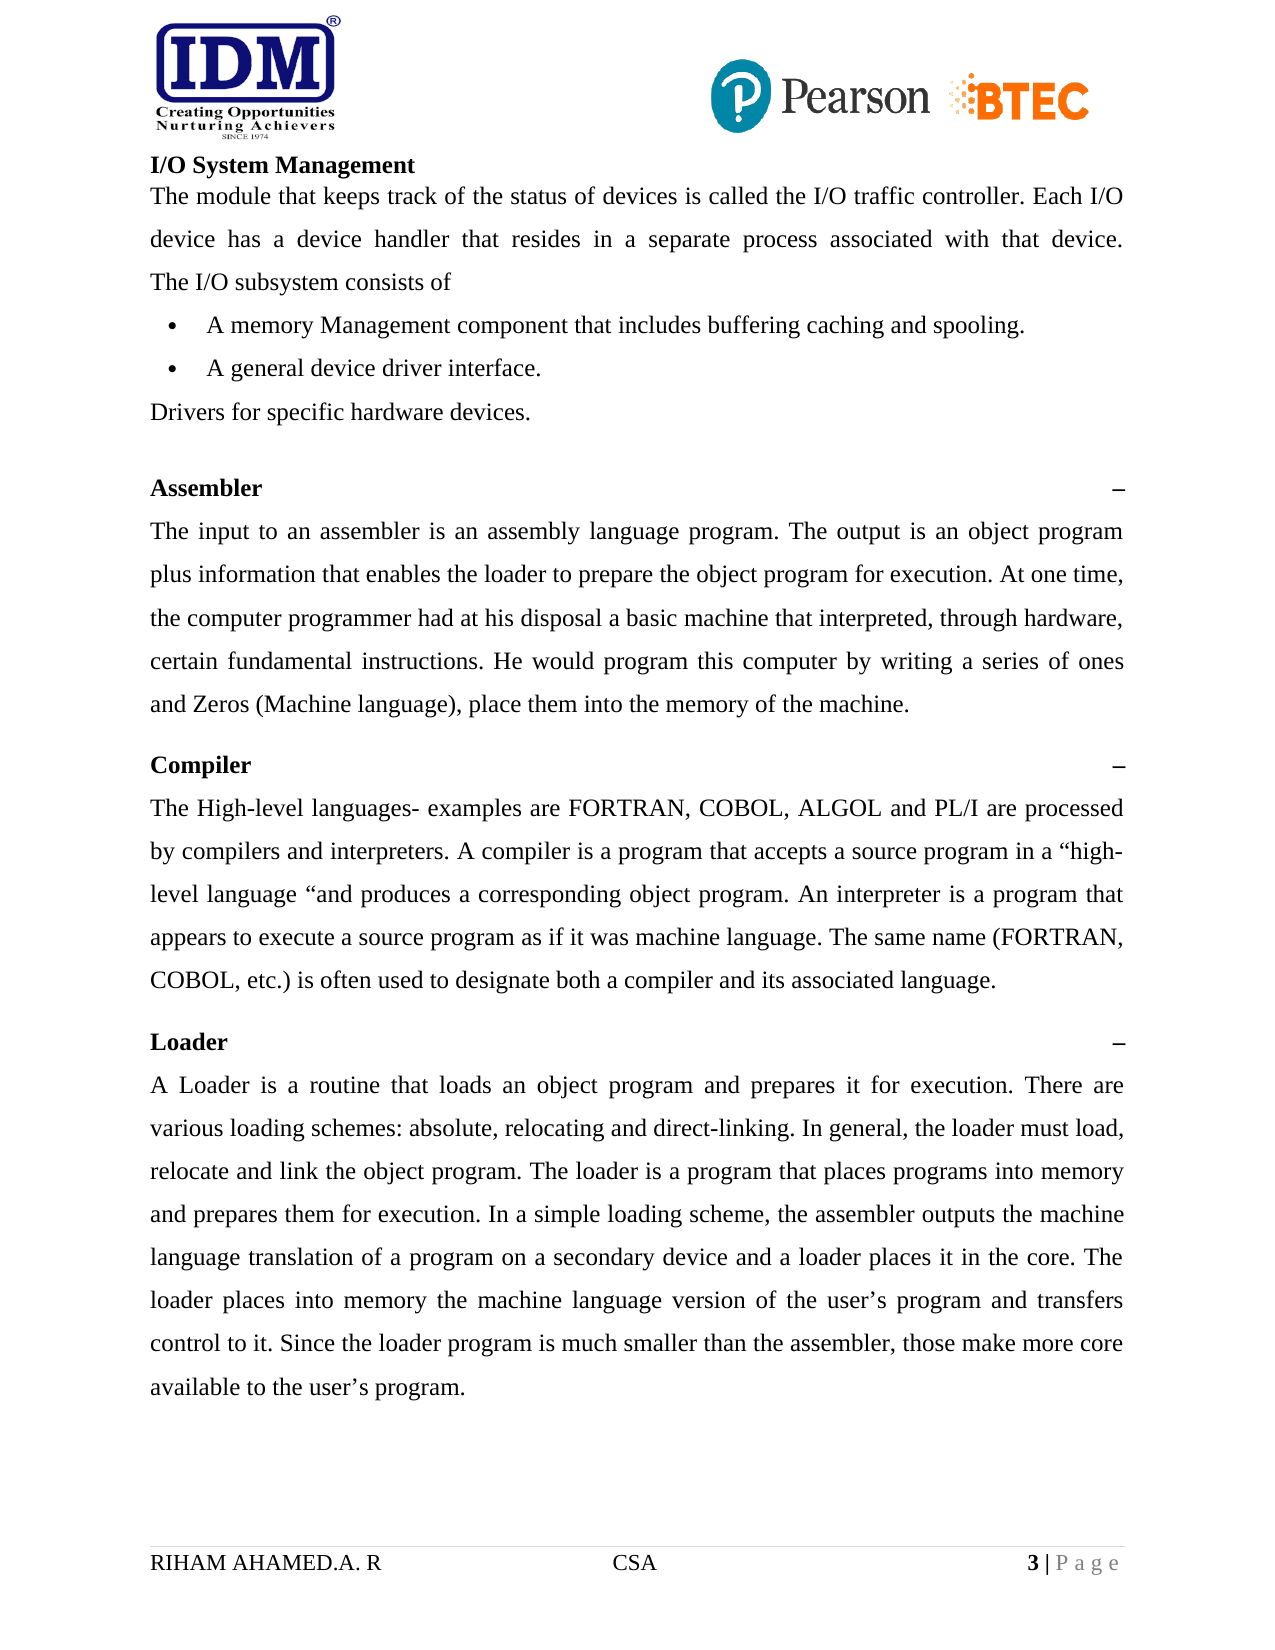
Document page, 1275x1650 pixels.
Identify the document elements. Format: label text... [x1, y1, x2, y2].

text Loader – A Loader is a routine that loads an object program and prepares it for execution. There are various loading schemes: absolute, relocating and direct-linking. In general, the loader must load, relocate and link the object program. The loader is a program that places programs into memory and prepares them for execution. In a simple loading scheme, the assembler outputs the machine language translation of a program on a secondary device and a loader places it in the core. The loader places into memory the machine language version of the user’s program and transfers control to it. Since the loader program is much smaller than the assembler, those make more core available to the user’s program. [150, 1027, 1125, 1400]
text Drivers for specific hardware devices. [150, 397, 1125, 425]
list A general device driver interface. [169, 353, 1125, 382]
picture [702, 52, 1089, 142]
list A memory Management component that includes buffering caching and spooling. [169, 310, 1125, 339]
text Assembler – The input to an assembler is an assembly language program. The output is an object program plus information that enables the loader to prepare the object program for execution. At one time, the computer programmer had at his disposal a basic machine that interpreted, through hardware, certain fundamental instructions. He would program this computer by writing a series of ones and Zeros (Machine language), place them into the memory of the machine. [150, 473, 1125, 718]
subtitle I/O System Management [150, 150, 1125, 179]
text Compiler – The High-level languages- examples are FORTRAN, COBOL, ALGOL and PL/I are processed by compilers and interpreters. A compiler is a program that accepts a source program in a “high-level language “and produces a corresponding object program. An interpreter is a program that appears to execute a source program as if it was machine language. The same name (FORTRAN, COBOL, etc.) is often used to designate both a compiler and its associated language. [150, 750, 1125, 994]
picture [150, 12, 346, 142]
text The module that keeps track of the status of devices is called the I/O traffic controller. Each I/O device has a device handler that resides in a separate process associated with that device. The I/O subsystem consists of [150, 181, 1125, 296]
